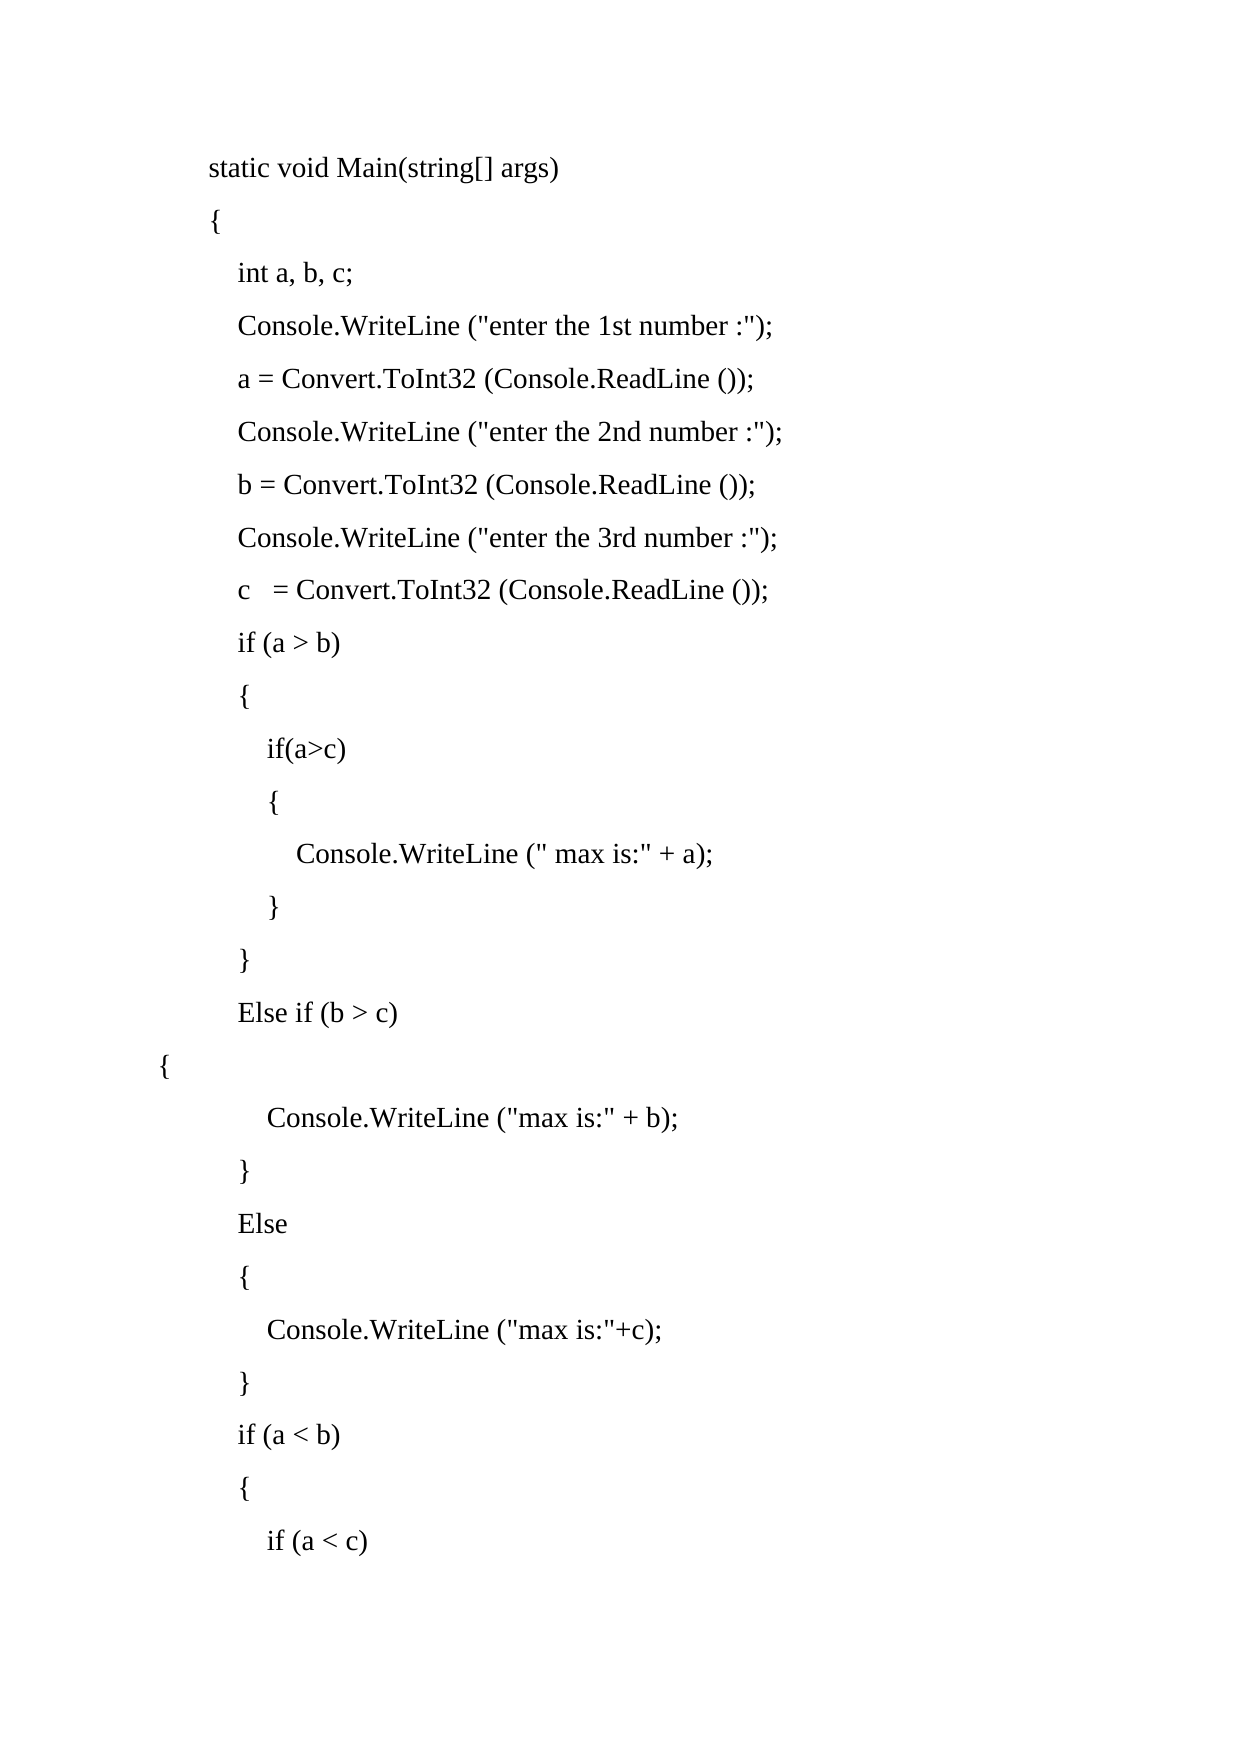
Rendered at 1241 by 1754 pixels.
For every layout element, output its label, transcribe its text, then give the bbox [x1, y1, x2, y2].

text } [150, 1365, 1090, 1398]
text { [150, 678, 1090, 712]
text a = Convert.ToInt32 (Console.ReadLine ()); [150, 361, 1090, 395]
text Else [150, 1206, 1090, 1240]
text b = Convert.ToInt32 (Console.ReadLine ()); [150, 467, 1090, 500]
text } [150, 942, 1090, 976]
text { [150, 1259, 1090, 1293]
text if (a < c) [150, 1523, 1090, 1557]
text Console.WriteLine ("enter the 2nd number :"); [150, 414, 1090, 448]
text } [150, 889, 1090, 923]
text { [150, 203, 1090, 236]
text if (a < b) [150, 1417, 1090, 1451]
text { [150, 784, 1090, 817]
text Console.WriteLine ("enter the 1st number :"); [150, 308, 1090, 342]
text Console.WriteLine ("max is:" + b); [150, 1101, 1090, 1134]
text Console.WriteLine ("max is:"+c); [150, 1312, 1090, 1345]
text if(a>c) [150, 731, 1090, 764]
text { [150, 1048, 1090, 1081]
text Console.WriteLine ("enter the 3rd number :"); [150, 520, 1090, 553]
text int a, b, c; [150, 256, 1090, 289]
text Console.WriteLine (" max is:" + a); [150, 837, 1090, 870]
text Else if (b > c) [150, 995, 1090, 1028]
text if (a > b) [150, 625, 1090, 659]
text { [150, 1470, 1090, 1504]
text } [150, 1153, 1090, 1187]
text c = Convert.ToInt32 (Console.ReadLine ()); [150, 572, 1090, 606]
text static void Main(string[] args) [150, 150, 1090, 183]
